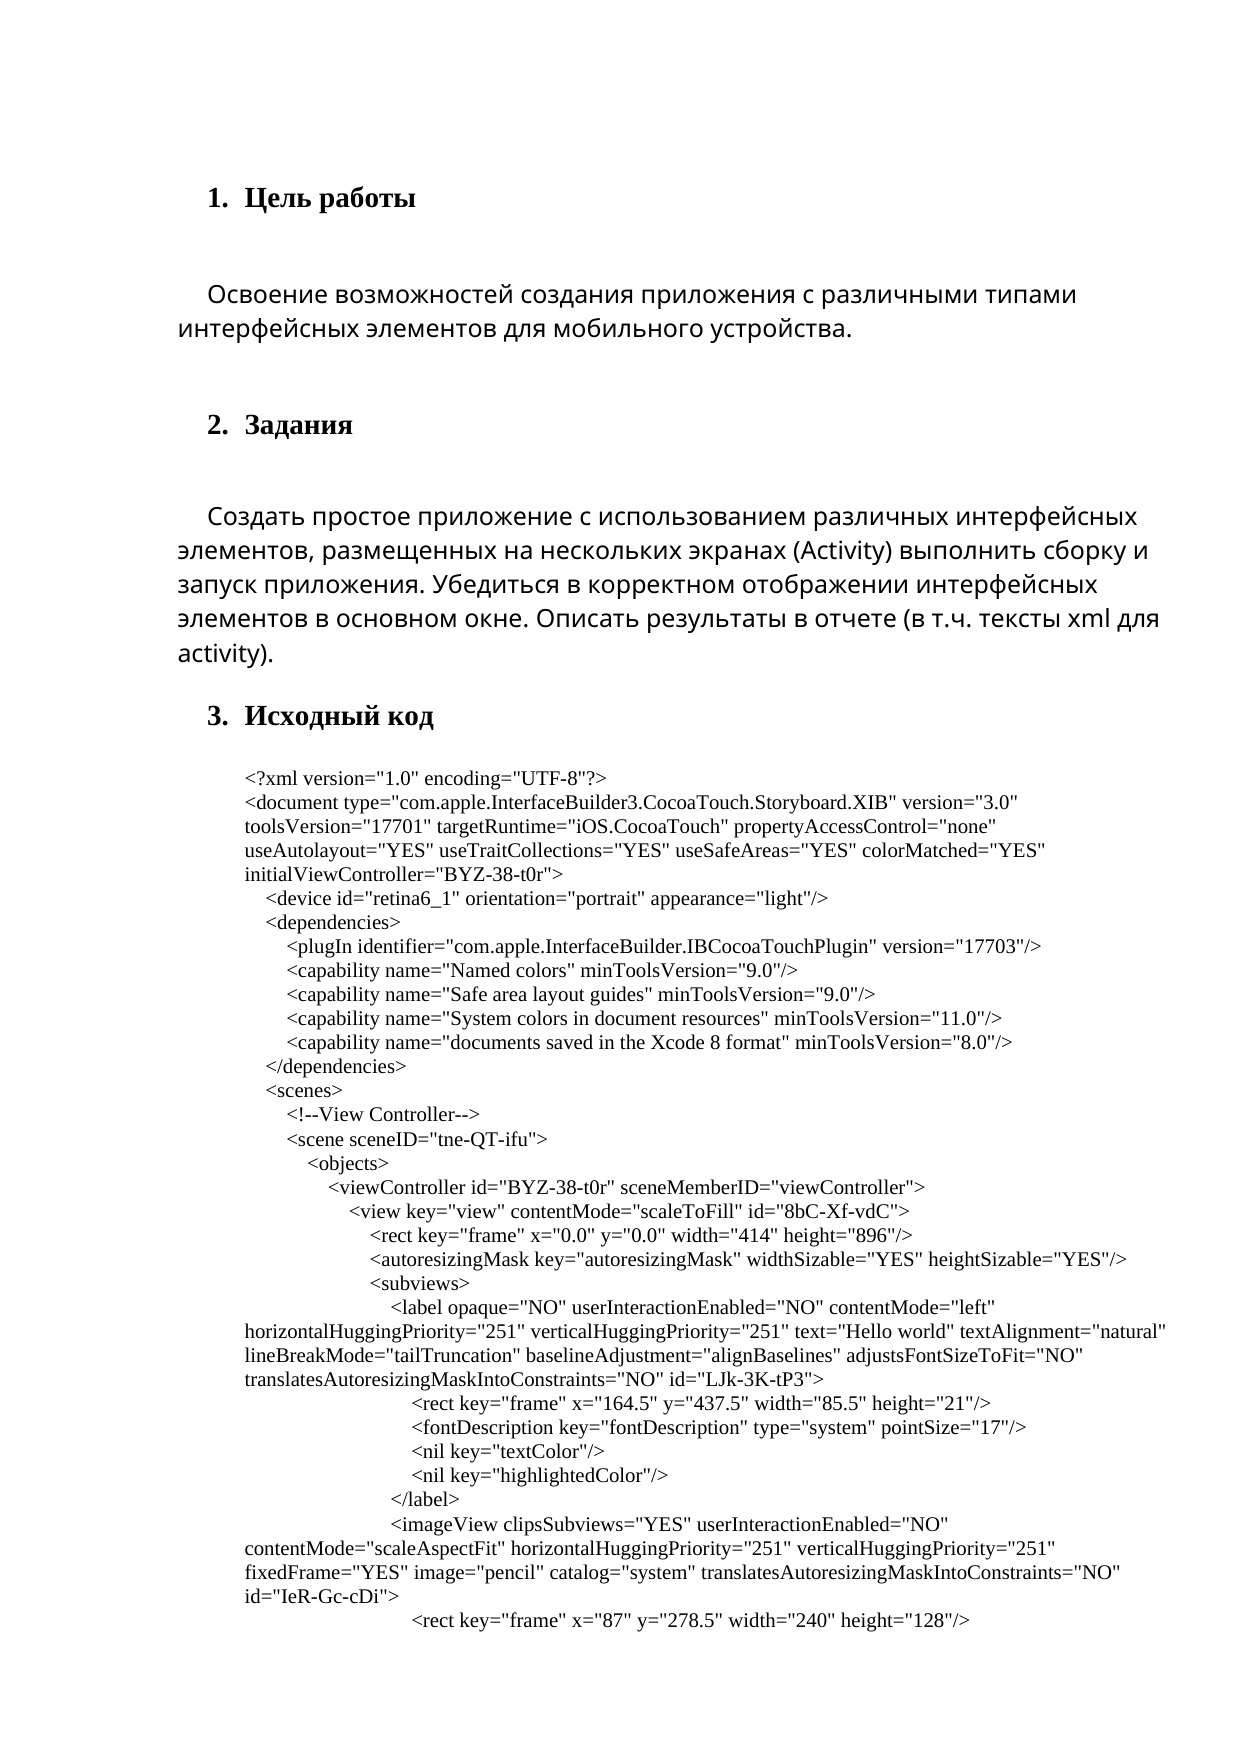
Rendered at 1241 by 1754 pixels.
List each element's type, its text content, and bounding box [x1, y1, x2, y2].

list <plugIn identifier="com.apple.InterfaceBuilder.IBCocoaTouchPlugin" version="17703"/> [244, 934, 1181, 958]
list </label> [244, 1487, 1181, 1511]
list <nil key="textColor"/> [244, 1439, 1181, 1463]
list <?xml version="1.0" encoding="UTF-8"?> [244, 766, 1181, 789]
list Исходный код [207, 698, 1181, 732]
text Освоение возможностей создания приложения с различными типами интерфейсных элементов для мобильного устройства. [177, 277, 1181, 345]
list <!--View Controller--> [244, 1102, 1181, 1126]
list Цель работы [207, 180, 1181, 214]
list <objects> [244, 1151, 1181, 1174]
list <rect key="frame" x="164.5" y="437.5" width="85.5" height="21"/> [244, 1391, 1181, 1415]
list <dependencies> [244, 910, 1181, 934]
list <autoresizingMask key="autoresizingMask" widthSizable="YES" heightSizable="YES"/> [244, 1247, 1181, 1271]
list <viewController id="BYZ-38-t0r" sceneMemberID="viewController"> [244, 1174, 1181, 1199]
list <capability name="Named colors" minToolsVersion="9.0"/> [244, 958, 1181, 982]
list <device id="retina6_1" orientation="portrait" appearance="light"/> [244, 886, 1181, 910]
list Задания [207, 407, 1181, 441]
list <capability name="Safe area layout guides" minToolsVersion="9.0"/> [244, 982, 1181, 1006]
list <capability name="documents saved in the Xcode 8 format" minToolsVersion="8.0"/> [244, 1030, 1181, 1054]
list <view key="view" contentMode="scaleToFill" id="8bC-Xf-vdC"> [244, 1199, 1181, 1223]
list <scene sceneID="tne-QT-ifu"> [244, 1126, 1181, 1151]
list <rect key="frame" x="87" y="278.5" width="240" height="128"/> [244, 1608, 1181, 1632]
text Создать простое приложение c использованием различных интерфейсных элементов, размещенных на нескольких экранах (Activity) выполнить сборку и запуск приложения. Убедиться в корректном отображении интерфейсных элементов в основном окне. Описать результаты в отчете (в т.ч. тексты xml для activity). [177, 499, 1181, 669]
list <capability name="System colors in document resources" minToolsVersion="11.0"/> [244, 1006, 1181, 1030]
list <document type="com.apple.InterfaceBuilder3.CocoaTouch.Storyboard.XIB" version="3.0" toolsVersion="17701" targetRuntime="iOS.CocoaTouch" propertyAccessControl="none" useAutolayout="YES" useTraitCollections="YES" useSafeAreas="YES" colorMatched="YES" initialViewController="BYZ-38-t0r"> [244, 789, 1181, 886]
list <subviews> [244, 1271, 1181, 1295]
list <fontDescription key="fontDescription" type="system" pointSize="17"/> [244, 1415, 1181, 1439]
list </dependencies> [244, 1054, 1181, 1078]
list <rect key="frame" x="0.0" y="0.0" width="414" height="896"/> [244, 1223, 1181, 1247]
list <nil key="highlightedColor"/> [244, 1463, 1181, 1487]
list <imageView clipsSubviews="YES" userInteractionEnabled="NO" contentMode="scaleAspectFit" horizontalHuggingPriority="251" verticalHuggingPriority="251" fixedFrame="YES" image="pencil" catalog="system" translatesAutoresizingMaskIntoConstraints="NO" id="IeR-Gc-cDi"> [244, 1511, 1181, 1608]
list <scenes> [244, 1078, 1181, 1102]
list <label opaque="NO" userInteractionEnabled="NO" contentMode="left" horizontalHuggingPriority="251" verticalHuggingPriority="251" text="Hello world" textAlignment="natural" lineBreakMode="tailTruncation" baselineAdjustment="alignBaselines" adjustsFontSizeToFit="NO" translatesAutoresizingMaskIntoConstraints="NO" id="LJk-3K-tP3"> [244, 1295, 1181, 1391]
